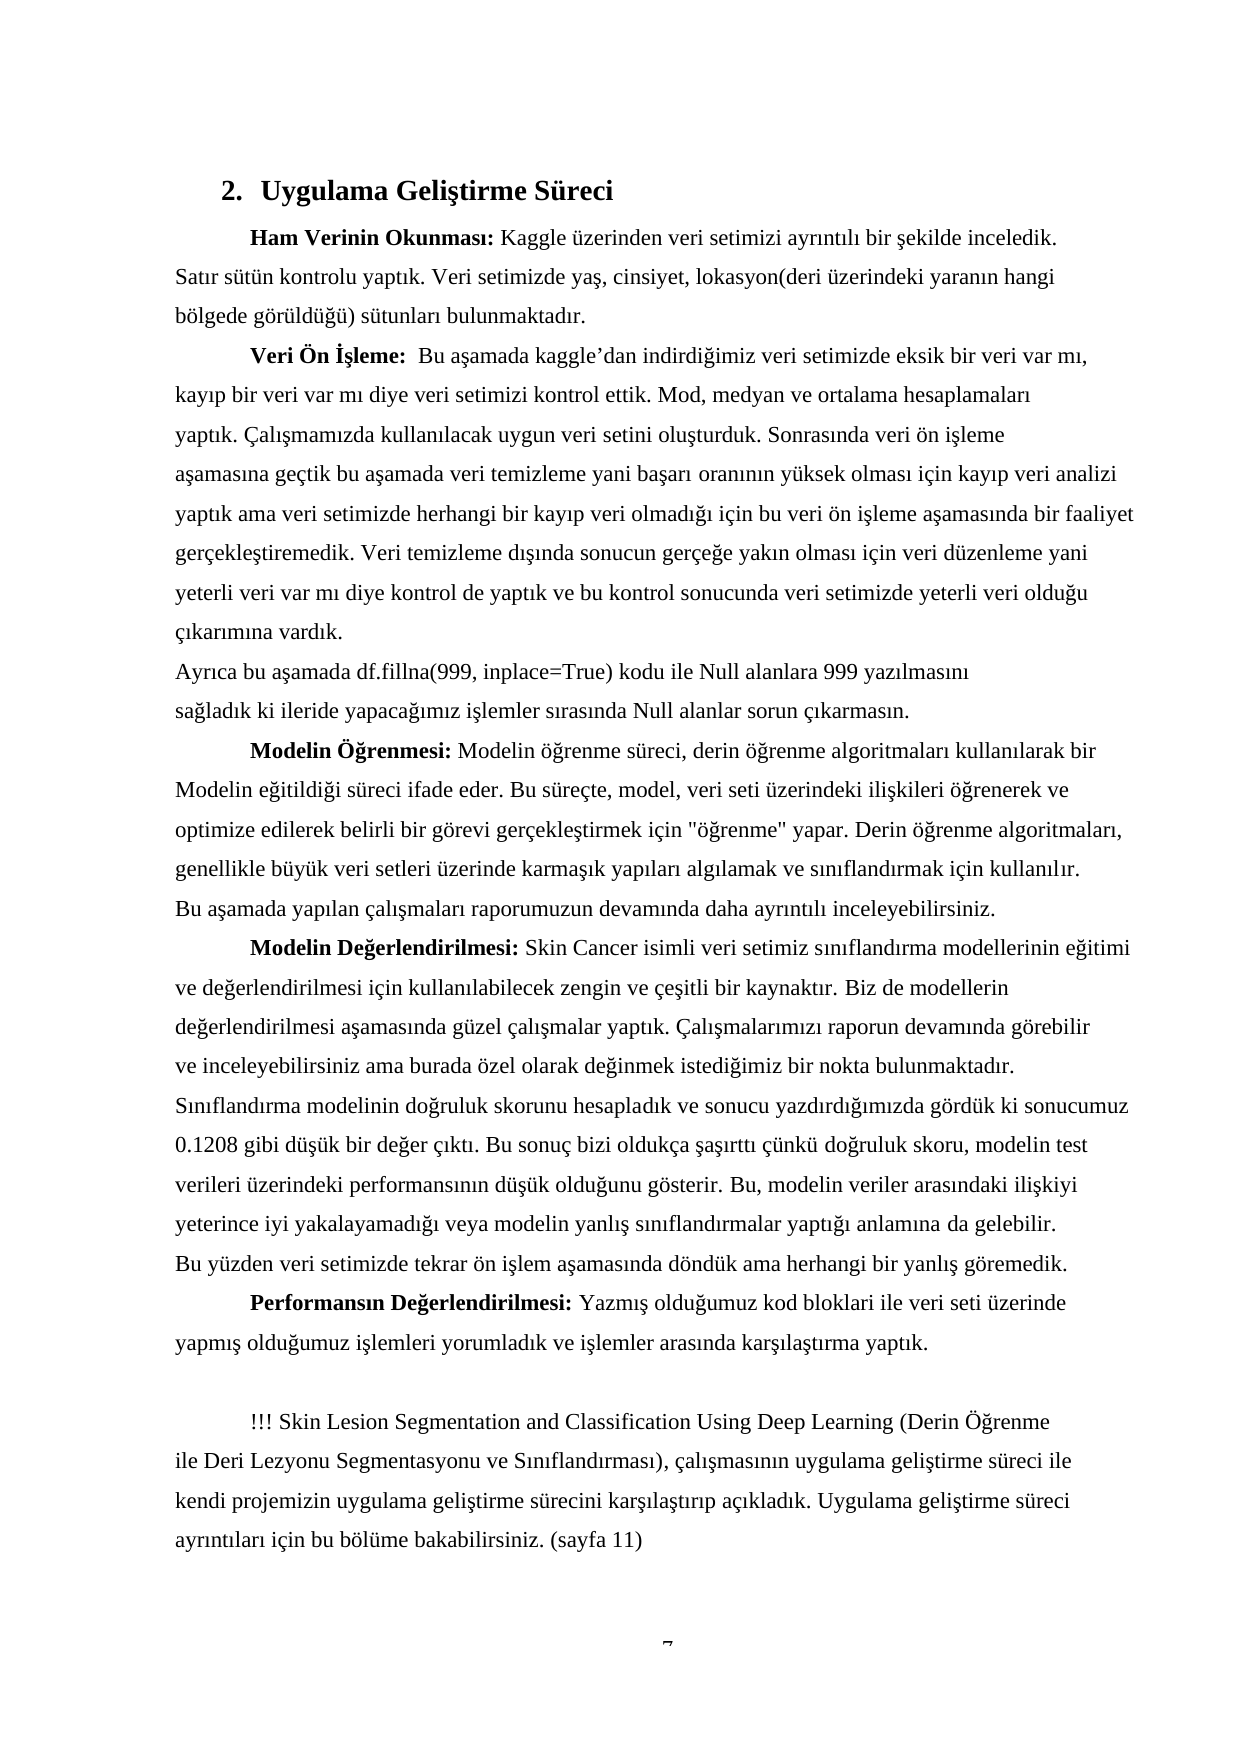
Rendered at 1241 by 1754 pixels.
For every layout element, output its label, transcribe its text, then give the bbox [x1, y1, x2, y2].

text yaptık ama veri setimizde herhangi bir kayıp veri olmadığı için bu veri ön işleme aşamasında bir faaliyet gerçekleştiremedik. Veri temizleme dışında sonucun gerçeğe yakın olması için veri düzenleme yani [175, 500, 1219, 566]
text Modelin Değerlendirilmesi: Skin Cancer isimli veri setimiz sınıflandırma modellerinin eğitimi [175, 934, 1219, 961]
text !!! Skin Lesion Segmentation and Classification Using Deep Learning (Derin Öğrenme [175, 1408, 1219, 1434]
list kendi projemizin uygulama geliştirme sürecini karşılaştırıp açıkladık. Uygulama geliştirme süreci [175, 1487, 1219, 1513]
text ve değerlendirilmesi için kullanılabilecek zengin ve çeşitli bir kaynaktır. Biz de modellerin [175, 974, 1219, 1000]
text kayıp bir veri var mı diye veri setimizi kontrol ettik. Mod, medyan ve ortalama hesaplamaları [175, 381, 1219, 408]
text Satır sütün kontrolu yaptık. Veri setimizde yaş, cinsiyet, lokasyon(deri üzerindeki yaranın hangi [175, 263, 1219, 289]
text Bu yüzden veri setimizde tekrar ön işlem aşamasında döndük ama herhangi bir yanlış göremedik. [175, 1250, 1219, 1276]
text Modelin Öğrenmesi: Modelin öğrenme süreci, derin öğrenme algoritmaları kullanılarak bir [175, 737, 1219, 763]
text Performansın Değerlendirilmesi: Yazmış olduğumuz kod bloklari ile veri seti üzerinde [175, 1289, 1219, 1316]
text genellikle büyük veri setleri üzerinde karmaşık yapıları algılamak ve sınıflandırmak için kullanılır. [175, 855, 1219, 882]
text verileri üzerindeki performansının düşük olduğunu gösterir. Bu, modelin veriler arasındaki ilişkiyi [175, 1171, 1219, 1197]
text Ham Verinin Okunması: Kaggle üzerinden veri setimizi ayrıntılı bir şekilde inceledik. [175, 223, 1219, 250]
text bölgede görüldüğü) sütunları bulunmaktadır. [175, 302, 1219, 329]
text Ayrıca bu aşamada df.fillna(999, inplace=True) kodu ile Null alanlara 999 yazılmasını [175, 658, 1219, 684]
text Bu aşamada yapılan çalışmaları raporumuzun devamında daha ayrıntılı inceleyebilirsiniz. [175, 895, 1219, 921]
text optimize edilerek belirli bir görevi gerçekleştirmek için "öğrenme" yapar. Derin öğrenme algoritmaları, [175, 816, 1219, 842]
text sağladık ki ileride yapacağımız işlemler sırasında Null alanlar sorun çıkarmasın. [175, 697, 1219, 724]
text yaptık. Çalışmamızda kullanılacak uygun veri setini oluşturduk. Sonrasında veri ön işleme [175, 421, 1219, 447]
list ayrıntıları için bu bölüme bakabilirsiniz. (sayfa 11) [175, 1526, 1219, 1553]
list ile Deri Lezyonu Segmentasyonu ve Sınıflandırması), çalışmasının uygulama geliştirme süreci ile [175, 1447, 1219, 1474]
text 0.1208 gibi düşük bir değer çıktı. Bu sonuç bizi oldukça şaşırttı çünkü doğruluk skoru, modelin test [175, 1132, 1219, 1158]
subtitle Uygulama Geliştirme Süreci [221, 173, 890, 206]
text çıkarımına vardık. [175, 618, 1219, 645]
text aşamasına geçtik bu aşamada veri temizleme yani başarı oranının yüksek olması için kayıp veri analizi [175, 460, 1219, 487]
text yapmış olduğumuz işlemleri yorumladık ve işlemler arasında karşılaştırma yaptık. [175, 1329, 1219, 1355]
text ve inceleyebilirsiniz ama burada özel olarak değinmek istediğimiz bir nokta bulunmaktadır. [175, 1053, 1219, 1079]
text Sınıflandırma modelinin doğruluk skorunu hesapladık ve sonucu yazdırdığımızda gördük ki sonucumuz [175, 1092, 1219, 1118]
text Veri Ön İşleme: Bu aşamada kaggle’dan indirdiğimiz veri setimizde eksik bir veri var mı, [175, 342, 1219, 368]
text Modelin eğitildiği süreci ifade eder. Bu süreçte, model, veri seti üzerindeki ilişkileri öğrenerek ve [175, 776, 1219, 803]
text değerlendirilmesi aşamasında güzel çalışmalar yaptık. Çalışmalarımızı raporun devamında görebilir [175, 1013, 1219, 1039]
text yeterince iyi yakalayamadığı veya modelin yanlış sınıflandırmalar yaptığı anlamına da gelebilir. [175, 1211, 1219, 1237]
text yeterli veri var mı diye kontrol de yaptık ve bu kontrol sonucunda veri setimizde yeterli veri olduğu [175, 579, 1219, 605]
